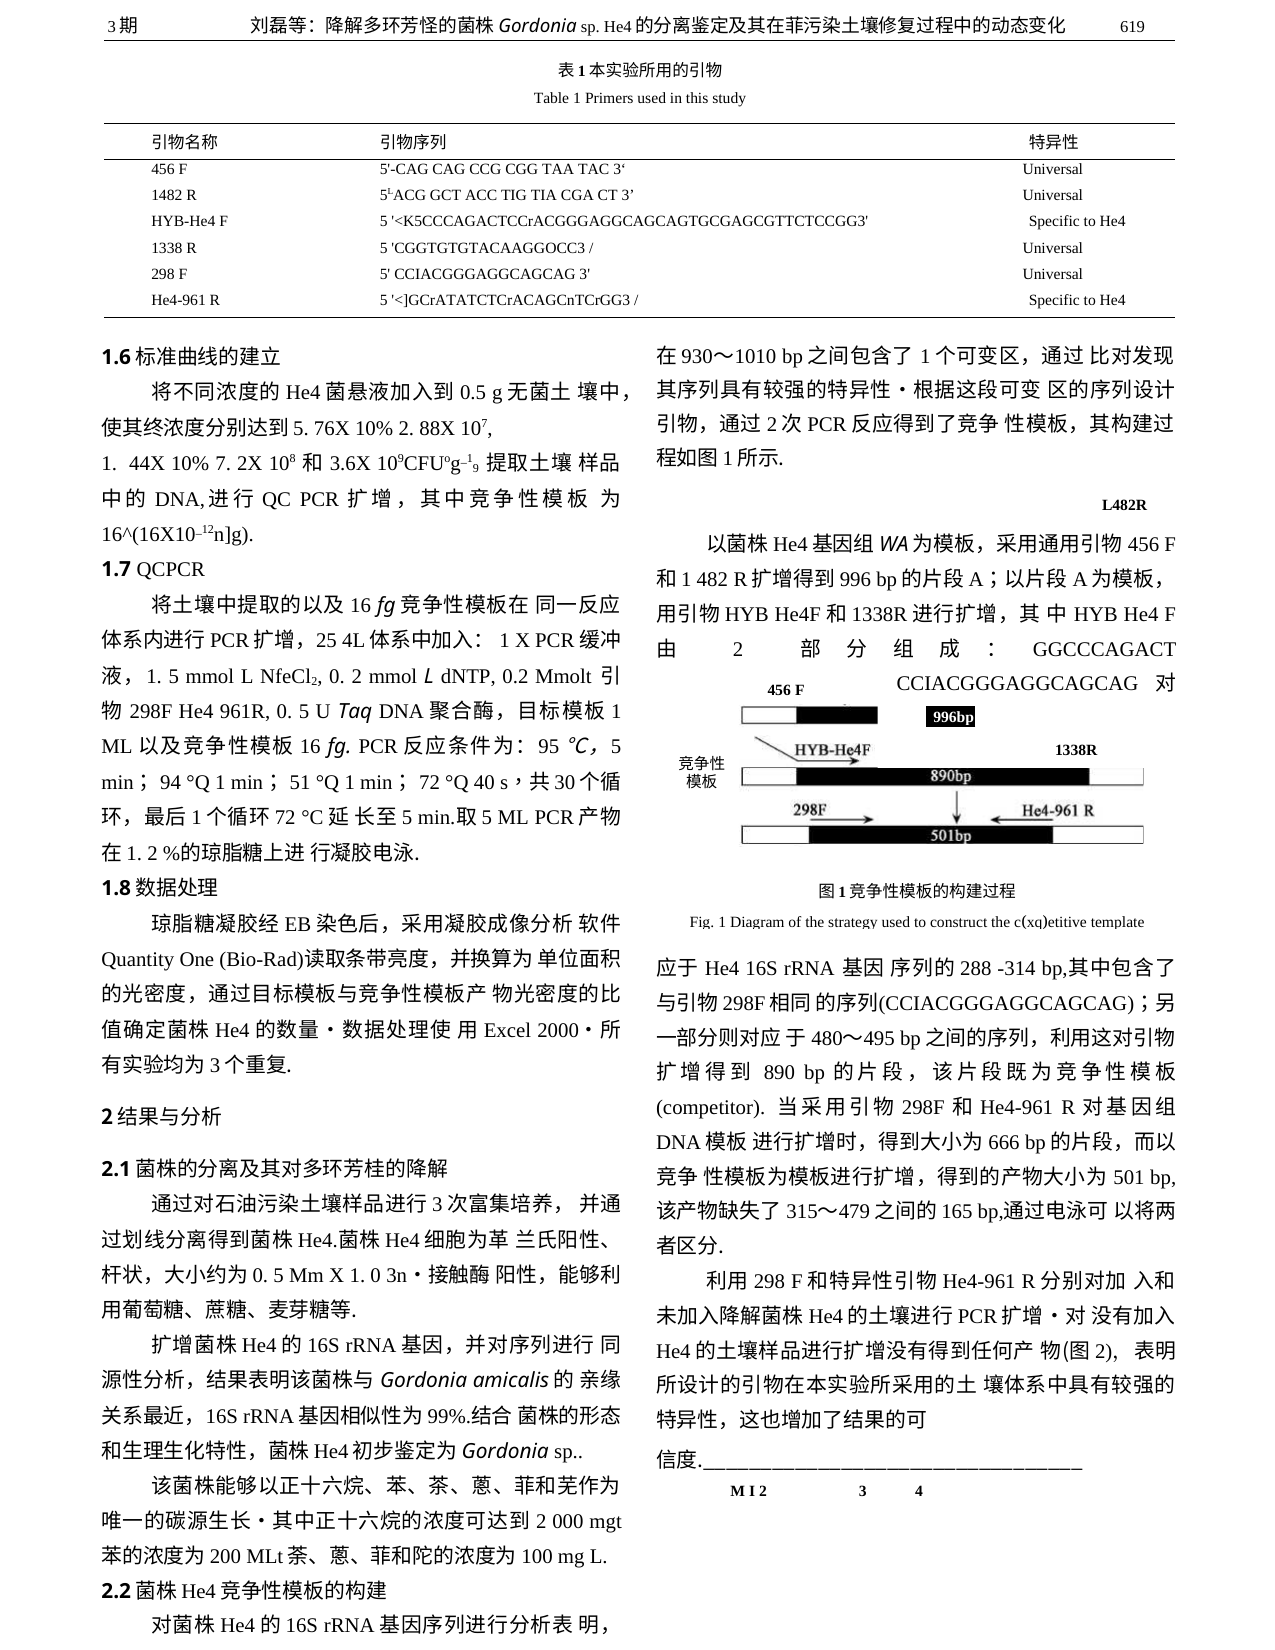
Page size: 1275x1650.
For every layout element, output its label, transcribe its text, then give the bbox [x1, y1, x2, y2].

text 扩增菌株He4的16S rRNA基因，并对序列进行 同源性分析，结果表明该菌株与Gordonia amicalis的 亲缘关系最近，16S rRNA基因相似性为99%.结合 菌株的形态和生理生化特性，菌株He4初步鉴定为 Gordonia sp.. [101, 1324, 622, 1465]
text 对菌株He4的16S rRNA基因序列进行分析表 明，在930〜1010 bp之间包含了 1个可变区，通过 比对发现其序列具有较强的特异性•根据这段可变 区的序列设计引物，通过2次PCR反应得到了竞争 性模板，其构建过程如图1所示. [656, 41, 1176, 473]
text 1.8数据处理 [101, 867, 622, 903]
text 以菌株He4基因组WA为模板，采用通用引物 456 F和1 482 R扩增得到996 bp的片段A；以片段 A为模板，用引物HYB He4F和1338R进行扩增，其 中 HYB He4 F 由 2 部分组成：GGCCCAGACT CCIACGGGAGGCAGCAG 对应于 He4 16S rRNA 基因 序列的288 -314 bp,其中包含了与引物298F相同 的序列(CCIACGGGAGGCAGCAG)；另一部分则对应 于480〜495 bp之间的序列，利用这对引物扩增得到 890 bp的片段，该片段既为竞争性模板(competitor). 当采用引物298F和He4-961 R对基因组DNA模板 进行扩增时，得到大小为666 bp的片段，而以竞争 性模板为模板进行扩增，得到的产物大小为501 bp, 该产物缺失了 315〜479之间的165 bp,通过电泳可 以将两者区分. [656, 524, 1176, 1261]
text 信度. [656, 1443, 1176, 1473]
text 琼脂糖凝胶经EB染色后，采用凝胶成像分析 软件Quantity One (Bio-Rad)读取条带亮度，并换算为 单位面积的光密度，通过目标模板与竞争性模板产 物光密度的比值确定菌株He4的数量•数据处理使 用Excel 2000•所有实验均为3个重复. [101, 903, 622, 1080]
text 该菌株能够以正十六烷、苯、茶、蔥、菲和芜作为 唯一的碳源生长•其中正十六烷的浓度可达到2 000 mgt苯的浓度为200 MLt荼、蔥、菲和陀的浓度为 100 mg L. [101, 1465, 622, 1571]
text 将土壤中提取的以及16 fg竞争性模板在 同一反应体系内进行PCR扩增，25 4L体系中加入： 1 X PCR 缓冲液，1. 5 mmol L NfeCl2, 0. 2 mmol L dNTP, 0.2 Mmolt 引 物 298F He4 961R, 0. 5 U Taq DNA聚合酶，目标模板1 ML以及竞争性模板16 fg. PCR反应条件为：95 °C，5 min； 94 °Q 1 min； 51 °Q 1 min； 72 °Q 40 s，共30个循环，最后1个循环72 °C延 长至5 min.取5 ML PCR产物在1. 2 %的琼脂糖上进 行凝胶电泳. [101, 584, 622, 867]
text 将不同浓度的He4菌悬液加入到0.5 g无菌土 壤中，使其终浓度分别达到5. 76X 10% 2. 88X 107, [101, 371, 622, 442]
text 2结果与分析 [101, 1096, 622, 1132]
text 通过对石油污染土壤样品进行3次富集培养， 并通过划线分离得到菌株He4.菌株He4细胞为革 兰氏阳性、杆状，大小约为0. 5 Mm X 1. 0 3n・接触酶 阳性，能够利用葡萄糖、蔗糖、麦芽糖等. [101, 1184, 622, 1324]
picture [738, 704, 1144, 847]
text 对菌株He4的16S rRNA基因序列进行分析表 明，在930〜1010 bp之间包含了 1个可变区，通过 比对发现其序列具有较强的特异性•根据这段可变 区的序列设计引物，通过2次PCR反应得到了竞争 性模板，其构建过程如图1所示. [101, 1605, 622, 1639]
text 2.1菌株的分离及其对多环芳桂的降解 [101, 1148, 622, 1184]
text L482R [656, 496, 1147, 513]
text 1.6标准曲线的建立 [101, 41, 622, 371]
text 2.2菌株He4竞争性模板的构建 [101, 1571, 622, 1605]
text 1.7 QCPCR [101, 548, 622, 584]
list 44X 10% 7. 2X 108 和 3.6X 109CFUog_19 提取土壤 样品中的DNA,进行QC PCR扩增，其中竞争性模板 为 16^(16X10_12n]g). [101, 442, 622, 548]
text 利用298 F和特异性引物He4-961 R分别对加 入和未加入降解菌株He4的土壤进行PCR扩增・对 没有加入He4的土壤样品进行扩增没有得到任何产 物(图2)，表明所设计的引物在本实验所采用的土 壤体系中具有较强的特异性，这也增加了结果的可 [656, 1261, 1176, 1435]
text M I 2 3 4 [730, 1482, 1176, 1499]
